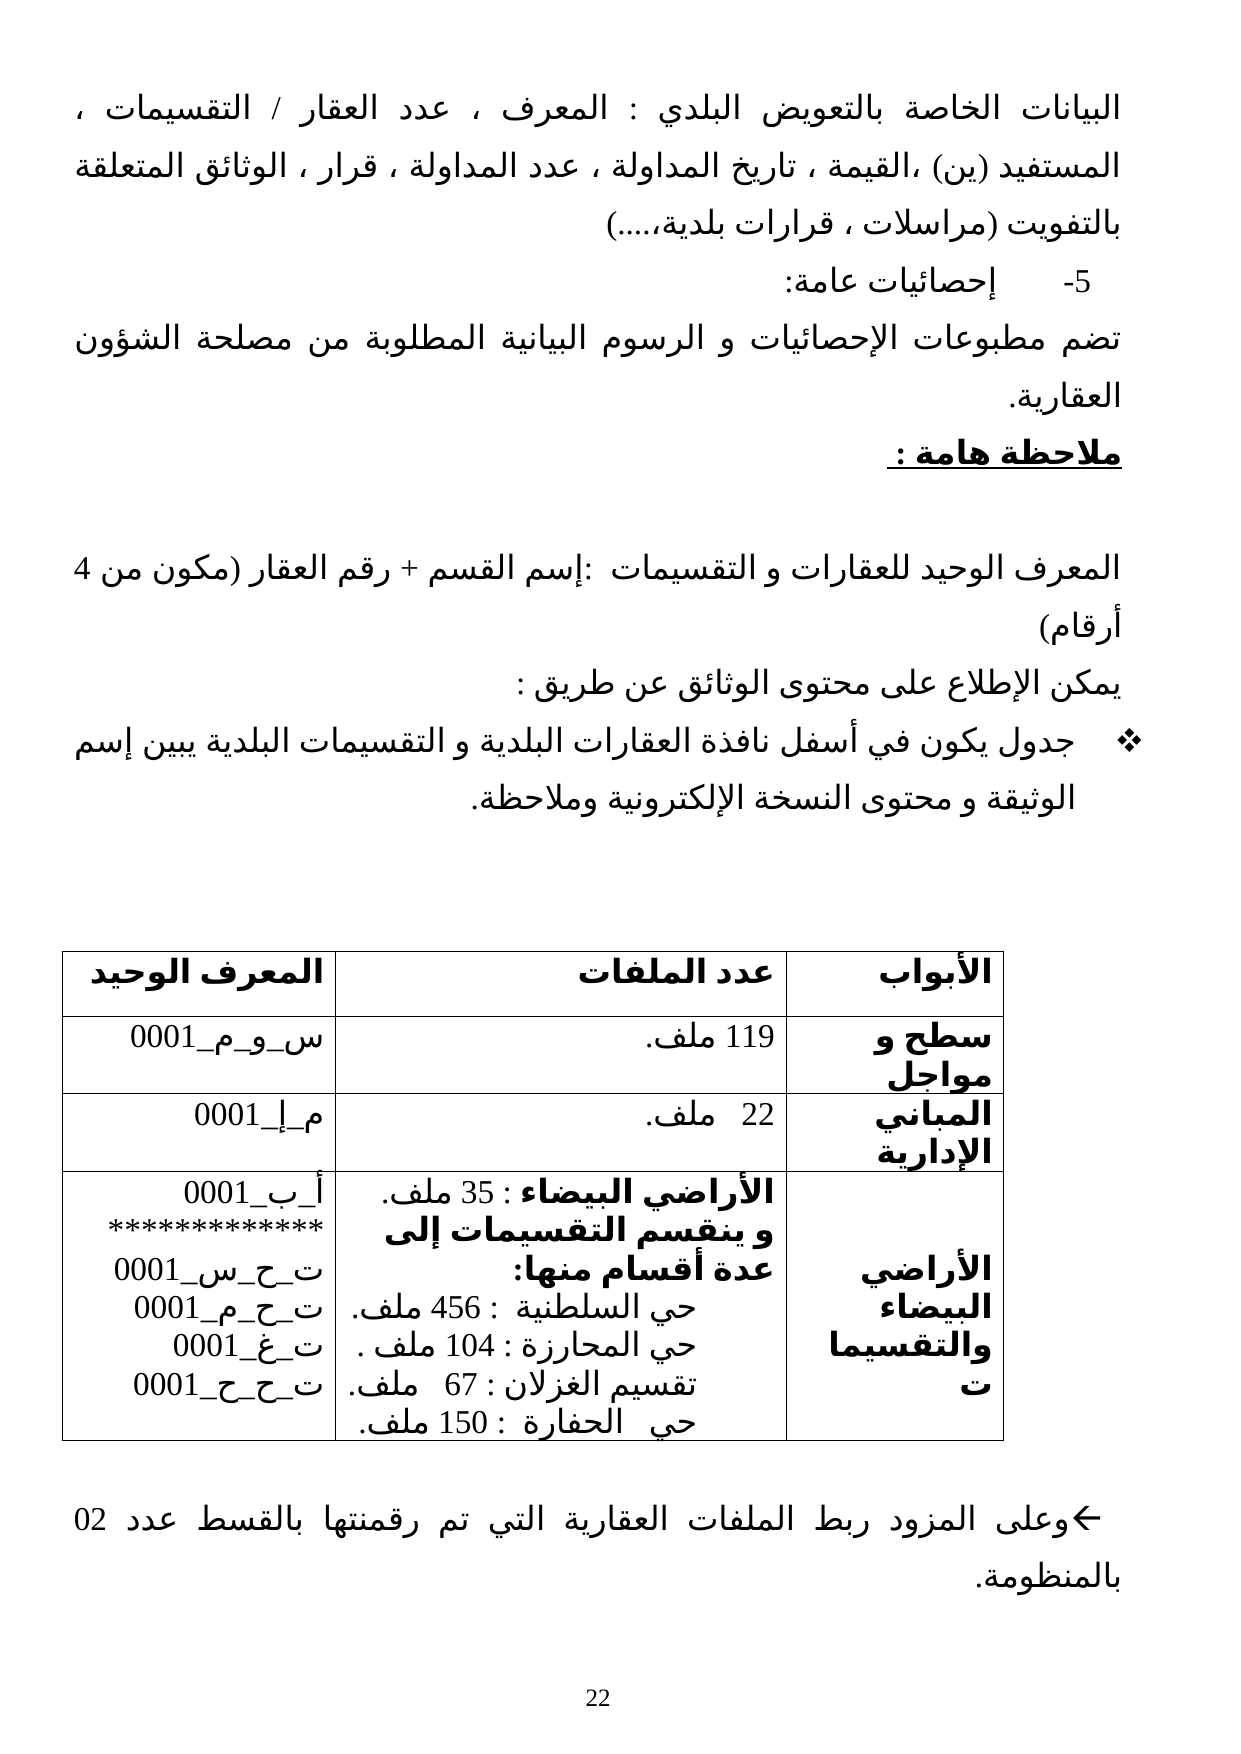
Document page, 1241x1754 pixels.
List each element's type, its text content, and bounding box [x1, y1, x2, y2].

table_header الأبواب [787, 952, 1003, 1016]
table_cell س_و_م_0001 [63, 1017, 335, 1093]
text المعرف الوحيد للعقارات و التقسيمات :إسم القسم + رقم العقار (مكون من 4 أرقام) [74, 549, 1122, 644]
text يمكن الإطلاع على محتوى الوثائق عن طريق : [74, 664, 1122, 702]
text البيانات الخاصة بالتعويض البلدي : المعرف ، عدد العقار / التقسيمات ، المستفيد (ين) ،القيمة ، تاريخ المداولة ، عدد المداولة ، قرار ، الوثائق المتعلقة بالتفويت (مراسلات ، قرارات بلدية،....) [74, 89, 1122, 242]
table_cell الأراضي البيضاء والتقسيمات [787, 1172, 1003, 1440]
table_header المعرف الوحيد [63, 952, 335, 1016]
table_cell المباني الإدارية [787, 1094, 1003, 1171]
table_cell 119 ملف. [336, 1017, 786, 1093]
text ملاحظة هامة : [74, 434, 1122, 472]
list جدول يكون في أسفل نافذة العقارات البلدية و التقسيمات البلدية يبين إسم الوثيقة و محتوى النسخة الإلكترونية وملاحظة. [74, 721, 1114, 817]
text تضم مطبوعات الإحصائيات و الرسوم البيانية المطلوبة من مصلحة الشؤون العقارية. [74, 319, 1122, 414]
table_cell م_إ_0001 [63, 1094, 335, 1171]
table_cell سطح و مواجل [787, 1017, 1003, 1093]
list إحصائيات عامة: [74, 261, 1063, 299]
text وعلى المزود ربط الملفات العقارية التي تم رقمنتها بالقسط عدد 02 بالمنظومة. [74, 1499, 1122, 1595]
table_header عدد الملفات [336, 952, 786, 1016]
table_cell الأراضي البيضاء : 35 ملف. و ينقسم التقسيمات إلى عدة أقسام منها: حي السلطنية : 456 ملف. حي المحارزة : 104 ملف . تقسيم الغزلان : 67 ملف. حي الحفارة : 150 ملف. [336, 1172, 786, 1440]
table_cell أ_ب_0001 ************* ت_ح_س_0001 ت_ح_م_0001 ت_غ_0001 ت_ح_ح_0001 [63, 1172, 335, 1440]
table_cell 22 ملف. [336, 1094, 786, 1171]
